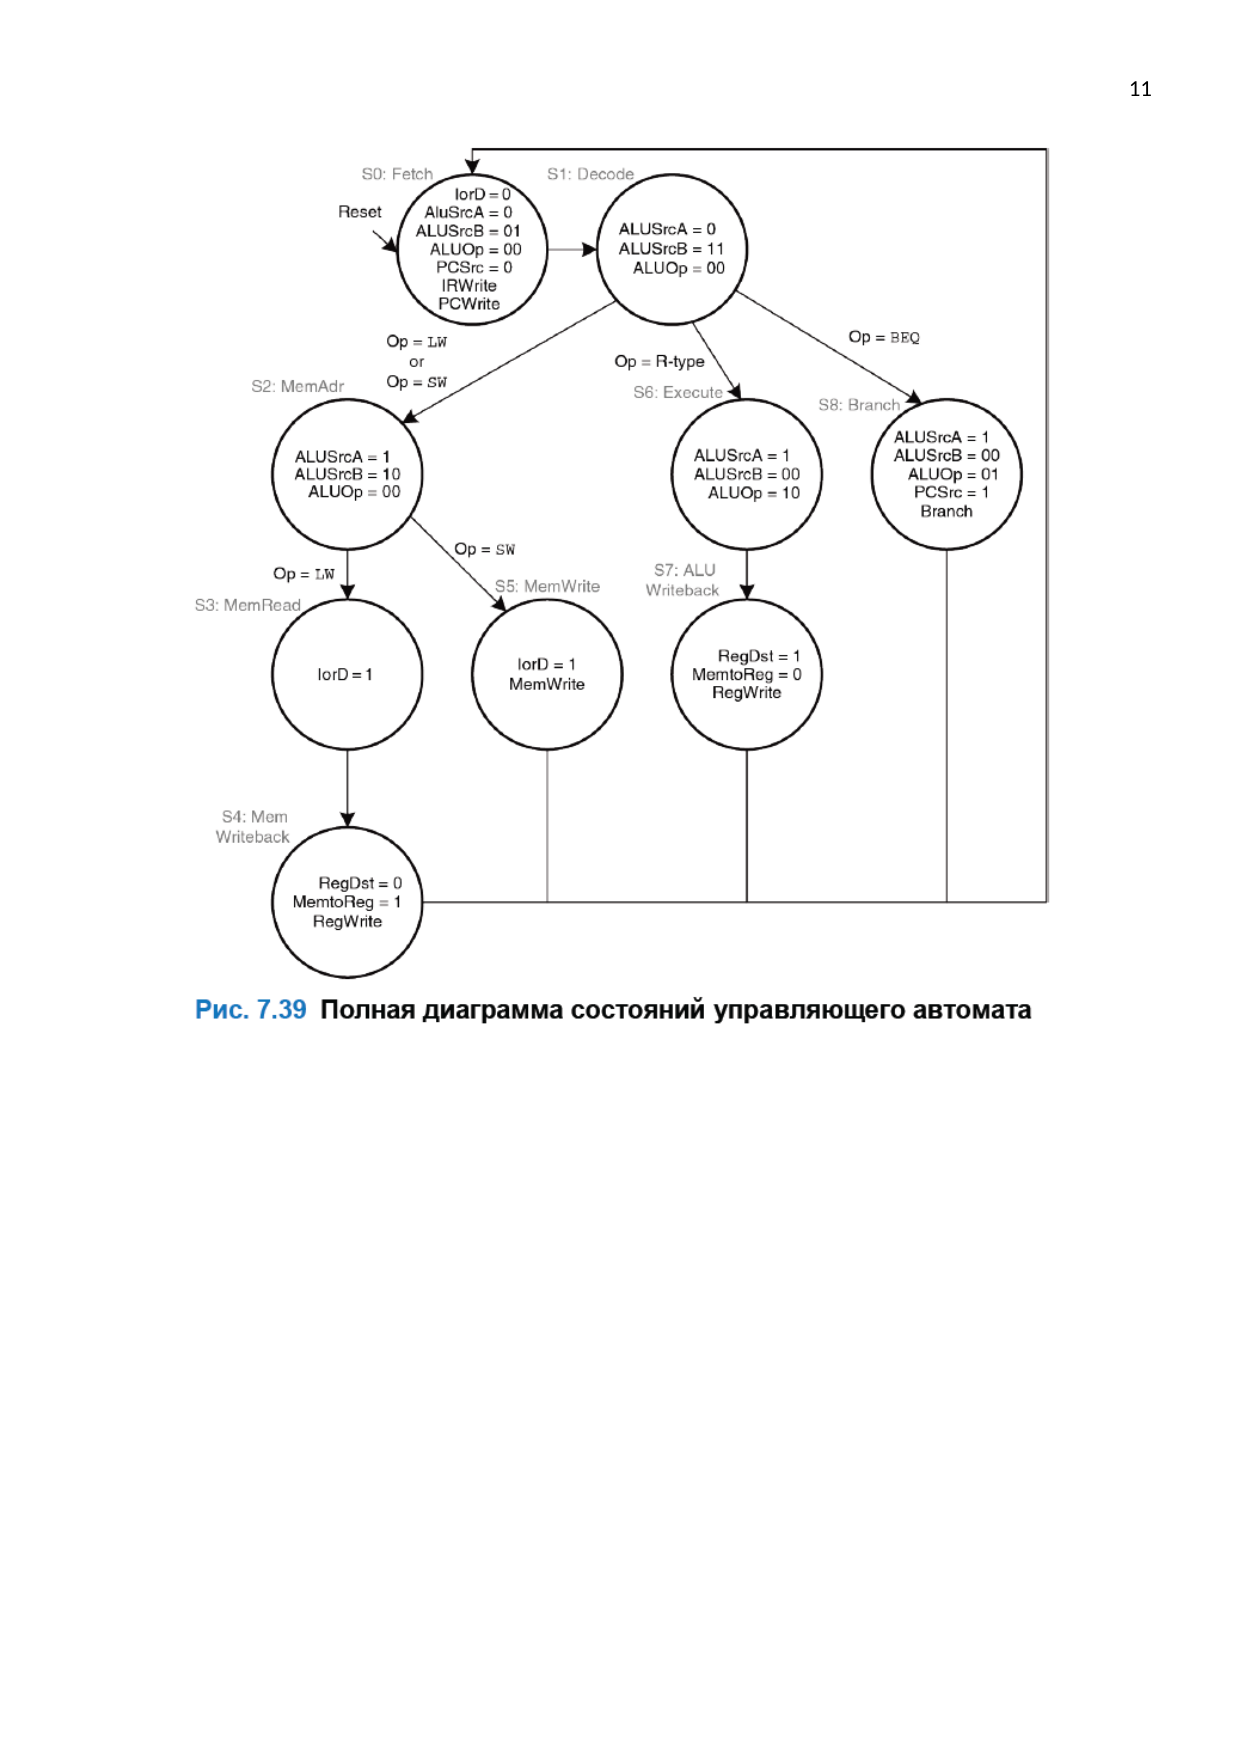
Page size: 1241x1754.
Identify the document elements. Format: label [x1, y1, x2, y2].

picture [177, 129, 1152, 1033]
